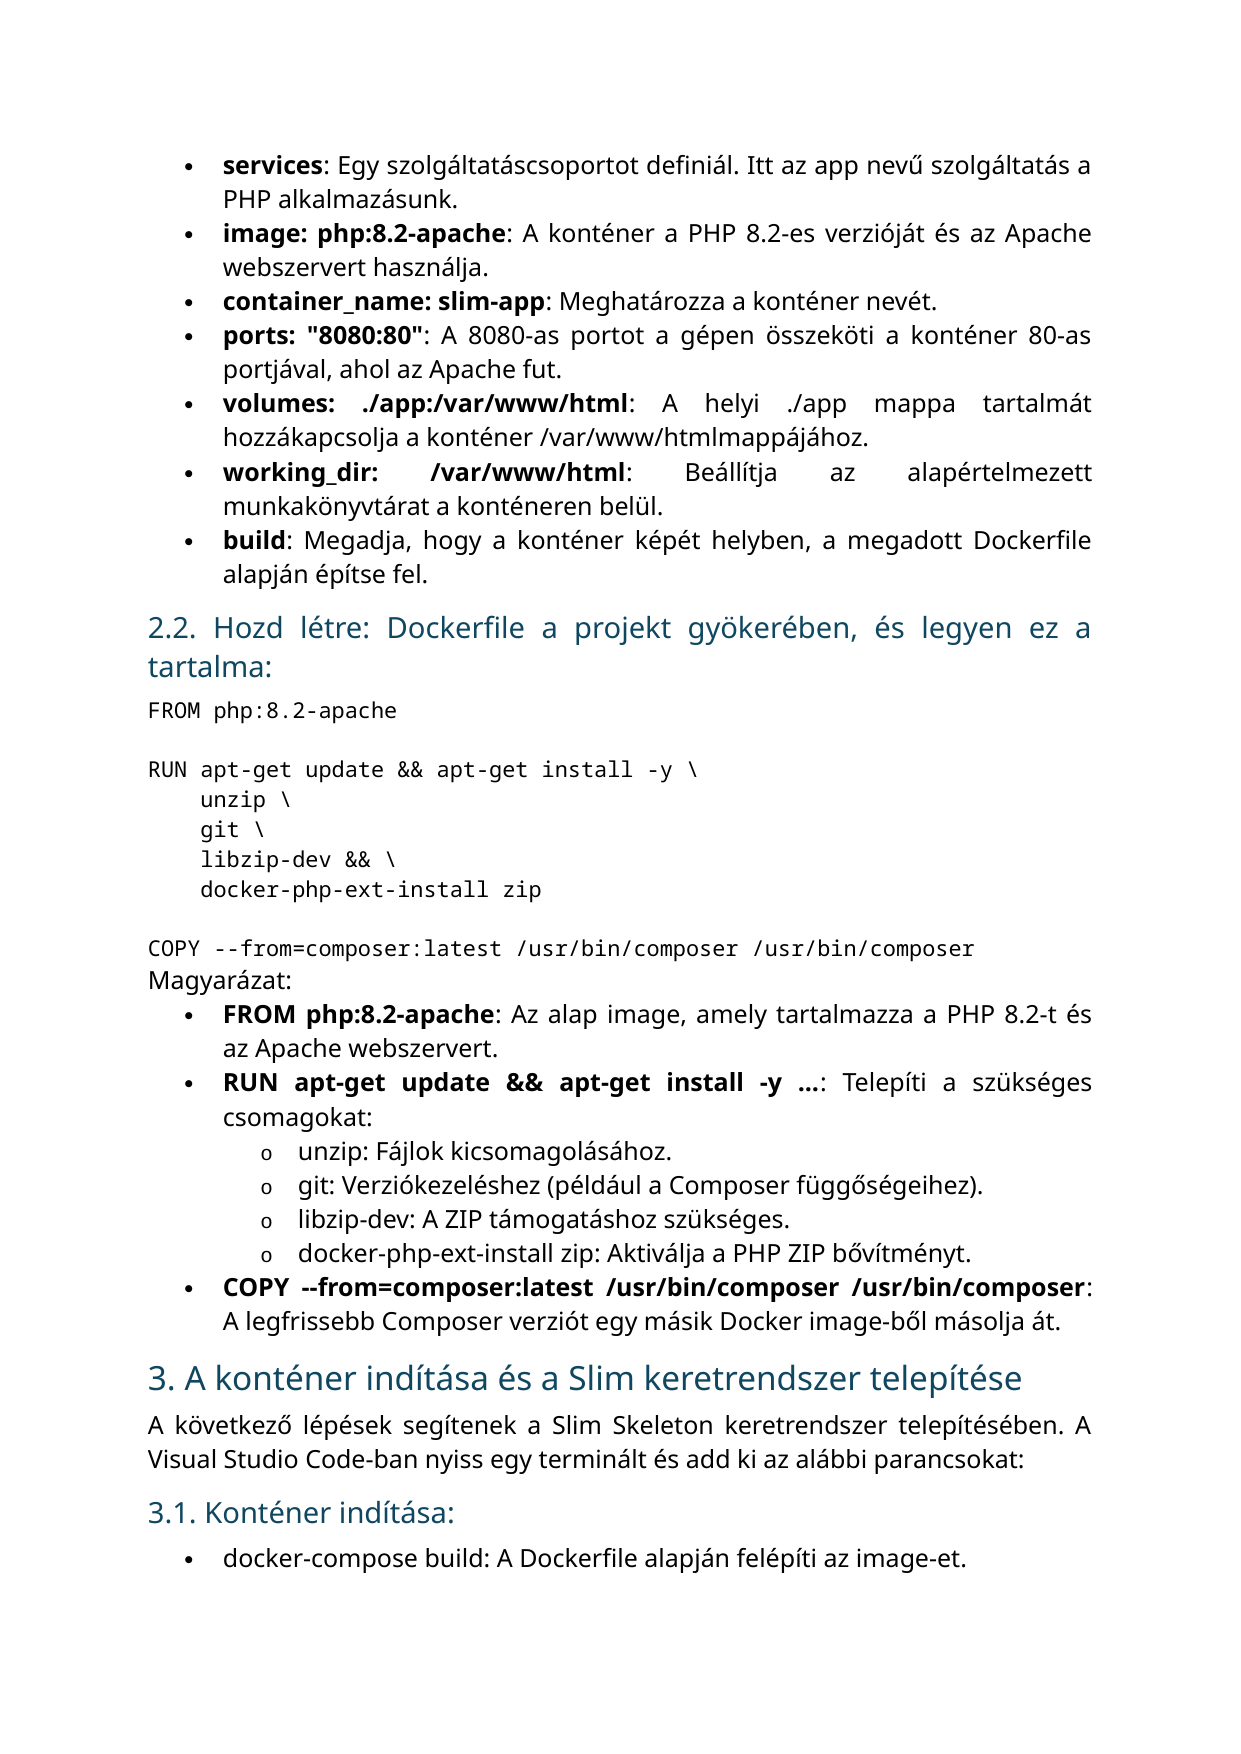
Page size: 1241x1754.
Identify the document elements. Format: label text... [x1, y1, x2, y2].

list container_name: slim-app: Meghatározza a konténer nevét. [185, 284, 1093, 318]
list docker-compose build: A Dockerfile alapján felépíti az image-et. [185, 1541, 1093, 1575]
text git \ [148, 814, 1093, 844]
text RUN apt-get update && apt-get install -y \ [148, 754, 1093, 784]
text Magyarázat: [148, 963, 1093, 997]
list services: Egy szolgáltatáscsoportot definiál. Itt az app nevű szolgáltatás a PHP alkalmazásunk. [185, 148, 1093, 216]
list working_dir: /var/www/html: Beállítja az alapértelmezett munkakönyvtárat a konténeren belül. [185, 454, 1093, 522]
list volumes: ./app:/var/www/html: A helyi ./app mappa tartalmát hozzákapcsolja a konténer /var/www/htmlmappájához. [185, 386, 1093, 454]
subtitle 3. A konténer indítása és a Slim keretrendszer telepítése [148, 1354, 1093, 1400]
list git: Verziókezeléshez (például a Composer függőségeihez). [260, 1167, 1093, 1201]
list COPY --from=composer:latest /usr/bin/composer /usr/bin/composer: A legfrissebb Composer verziót egy másik Docker image-ből másolja át. [185, 1269, 1093, 1338]
subtitle 2.2. Hozd létre: Dockerfile a projekt gyökerében, és legyen ez a tartalma: [148, 607, 1093, 686]
list unzip: Fájlok kicsomagolásához. [260, 1133, 1093, 1167]
list RUN apt-get update && apt-get install -y ...: Telepíti a szükséges csomagokat: [185, 1065, 1093, 1133]
list build: Megadja, hogy a konténer képét helyben, a megadott Dockerfile alapján építse fel. [185, 522, 1093, 590]
list libzip-dev: A ZIP támogatáshoz szükséges. [260, 1201, 1093, 1235]
list FROM php:8.2-apache: Az alap image, amely tartalmazza a PHP 8.2-t és az Apache webszervert. [185, 997, 1093, 1065]
list image: php:8.2-apache: A konténer a PHP 8.2-es verzióját és az Apache webszervert használja. [185, 216, 1093, 284]
list docker-php-ext-install zip: Aktiválja a PHP ZIP bővítményt. [260, 1235, 1093, 1269]
text COPY --from=composer:latest /usr/bin/composer /usr/bin/composer [148, 933, 1093, 963]
subtitle 3.1. Konténer indítása: [148, 1493, 1093, 1532]
text A következő lépések segítenek a Slim Skeleton keretrendszer telepítésében. A Visual Studio Code-ban nyiss egy terminált és add ki az alábbi parancsokat: [148, 1408, 1093, 1476]
text docker-php-ext-install zip [148, 873, 1093, 903]
list ports: "8080:80": A 8080-as portot a gépen összeköti a konténer 80-as portjával, ahol az Apache fut. [185, 318, 1093, 386]
text libzip-dev && \ [148, 844, 1093, 873]
text unzip \ [148, 784, 1093, 814]
text FROM php:8.2-apache [148, 695, 1093, 724]
